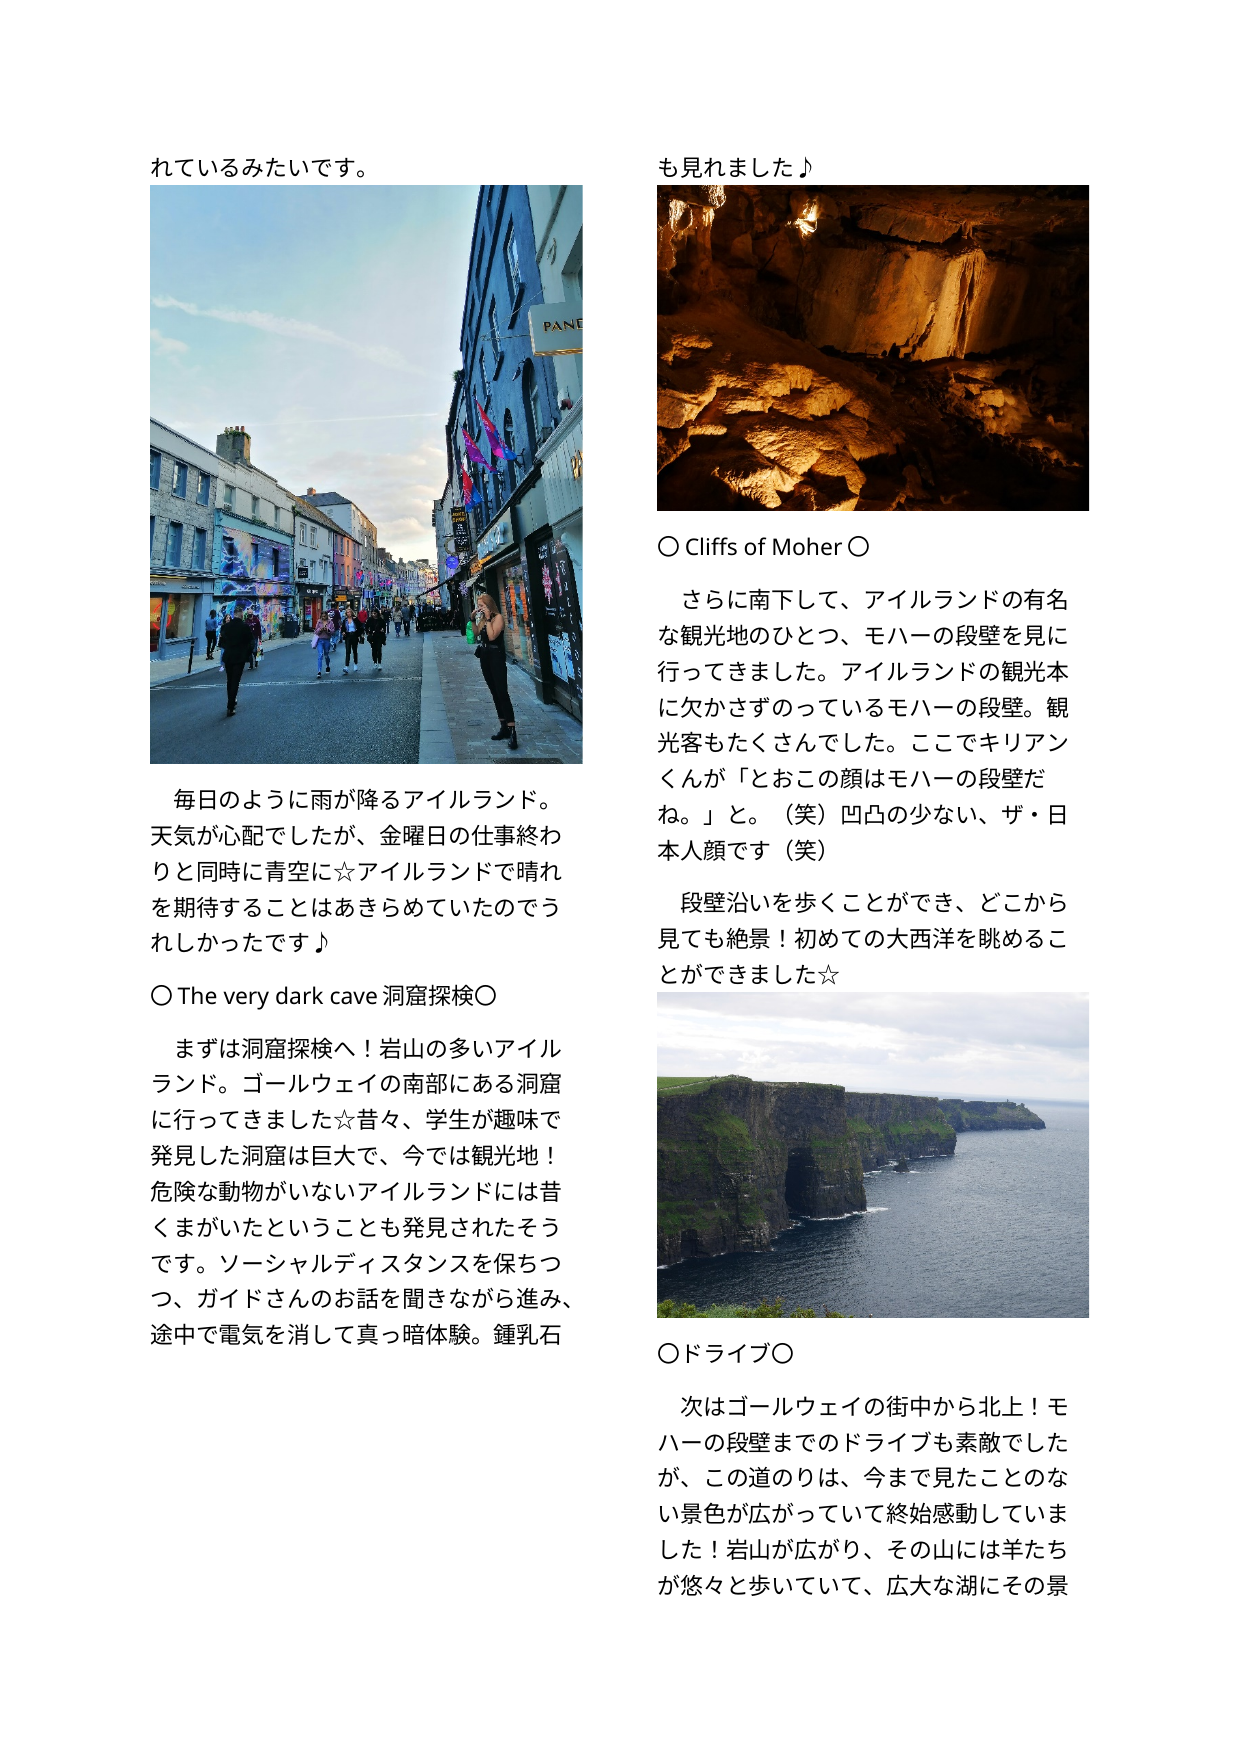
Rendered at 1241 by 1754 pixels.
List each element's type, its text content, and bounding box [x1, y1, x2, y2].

text まずは洞窟探検へ！岩山の多いアイルランド。ゴールウェイの南部にある洞窟に行ってきました☆昔々、学生が趣味で発見した洞窟は巨大で、今では観光地！危険な動物がいないアイルランドには昔くまがいたということも発見されたそうです。ソーシャルディスタンスを保ちつつ、ガイドさんのお話を聞きながら進み、途中で電気を消して真っ暗体験。鍾乳石も見れました♪ [150, 1030, 583, 1350]
text 〇ドライブ〇 [657, 1336, 1090, 1369]
picture [657, 185, 1090, 511]
text 〇Cliffs of Moher〇 [657, 529, 1090, 563]
text 段壁沿いを歩くことができ、どこから見ても絶景！初めての大西洋を眺めることができました☆ [657, 885, 1090, 992]
picture [657, 992, 1090, 1318]
text 〇The very dark cave洞窟探検〇 [150, 978, 583, 1011]
text さらに南下して、アイルランドの有名な観光地のひとつ、モハーの段壁を見に行ってきました。アイルランドの観光本に欠かさずのっているモハーの段壁。観光客もたくさんでした。ここでキリアンくんが「とおこの顔はモハーの段壁だね。」と。（笑）凹凸の少ない、ザ・日本人顔です（笑） [657, 582, 1090, 866]
picture [150, 185, 583, 764]
text 毎日のように雨が降るアイルランド。天気が心配でしたが、金曜日の仕事終わりと同時に青空に☆アイルランドで晴れを期待することはあきらめていたのでうれしかったです♪ [150, 782, 583, 958]
